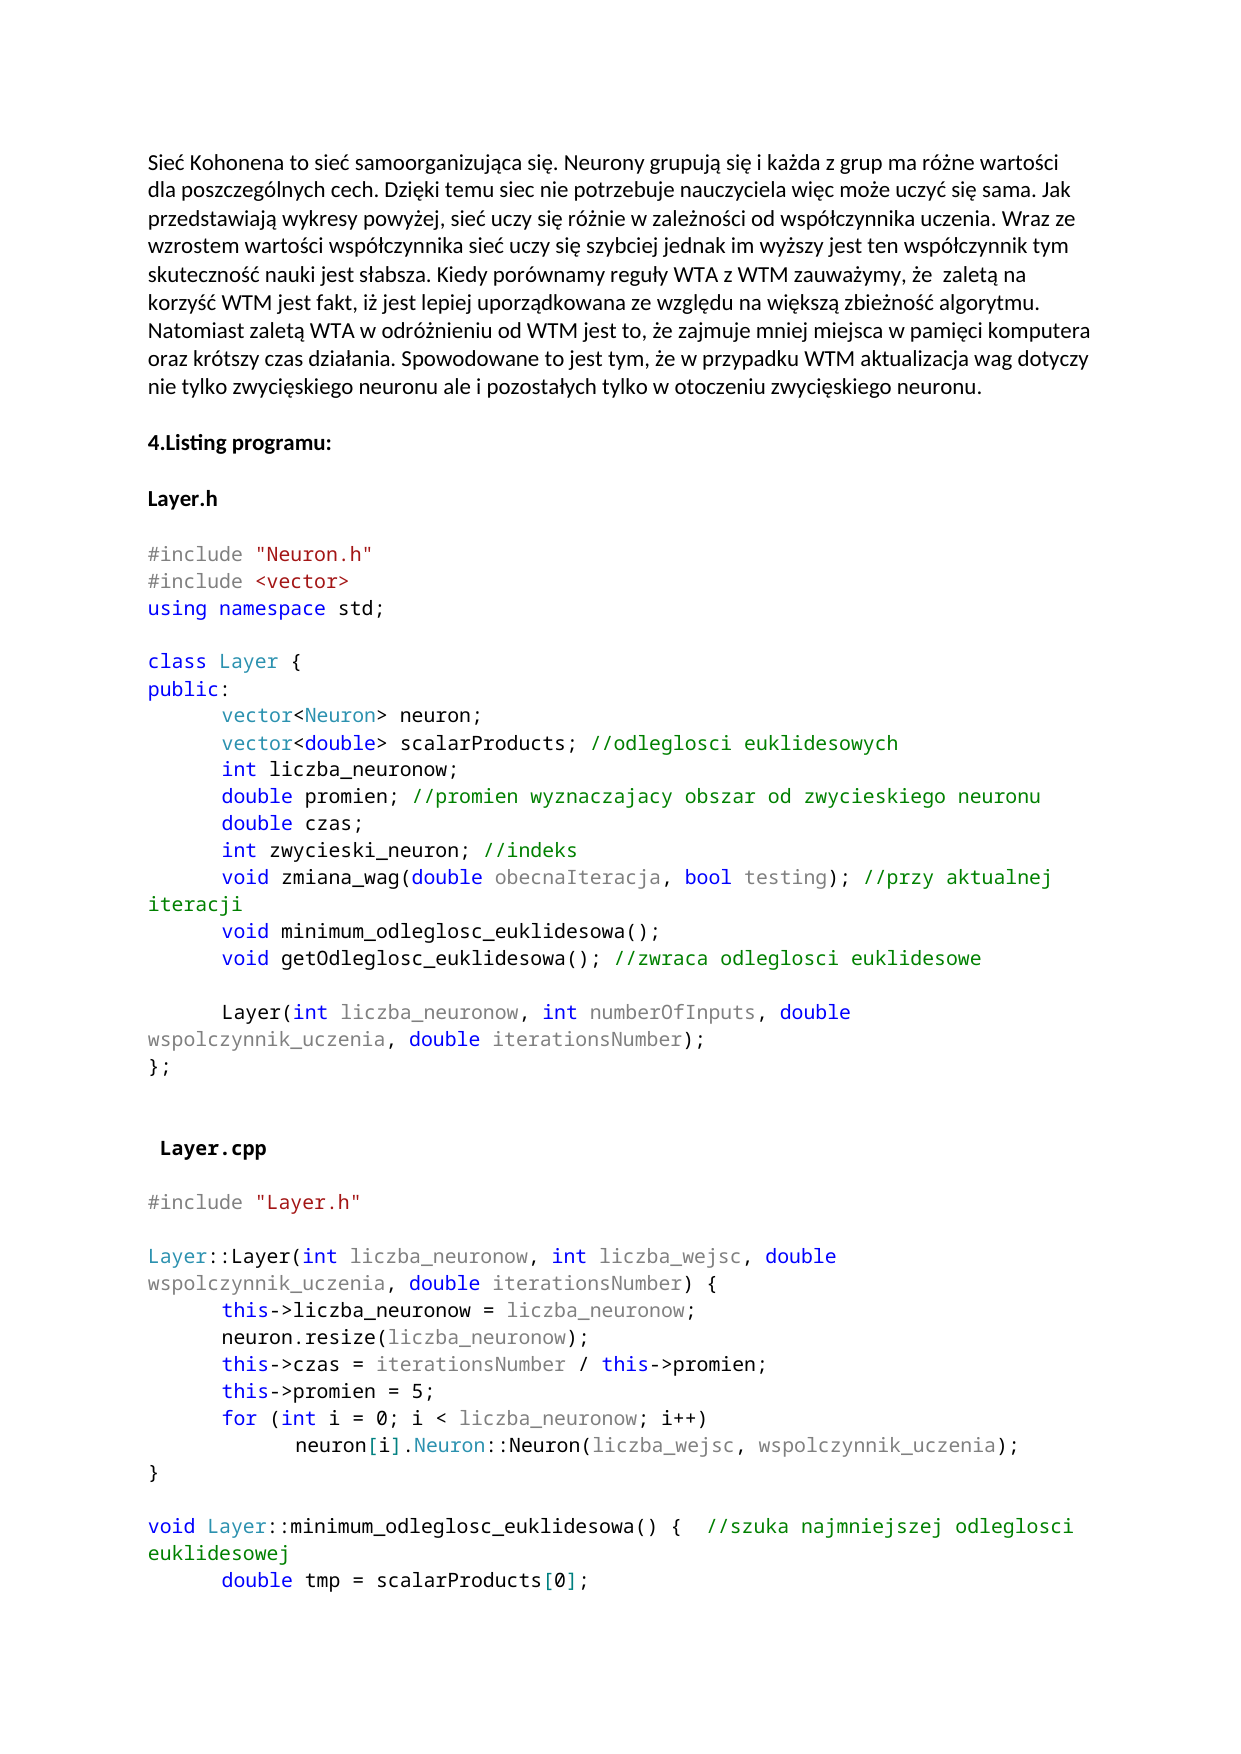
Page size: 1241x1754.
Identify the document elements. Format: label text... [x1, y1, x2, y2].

text int zwycieski_neuron; //indeks [148, 837, 1093, 864]
text neuron[i].Neuron::Neuron(liczba_wejsc, wspolczynnik_uczenia); [148, 1431, 1093, 1458]
text void Layer::minimum_odleglosc_euklidesowa() { //szuka najmniejszej odleglosci euklidesowej [148, 1512, 1093, 1566]
text using namespace std; [148, 594, 1093, 621]
text } [148, 1458, 1093, 1485]
text this->liczba_neuronow = liczba_neuronow; [148, 1296, 1093, 1323]
text public: [148, 675, 1093, 702]
text this->promien = 5; [148, 1377, 1093, 1404]
text vector<double> scalarProducts; //odleglosci euklidesowych [148, 729, 1093, 756]
text Layer::Layer(int liczba_neuronow, int liczba_wejsc, double wspolczynnik_uczenia, double iterationsNumber) { [148, 1242, 1093, 1296]
text double tmp = scalarProducts[0]; [148, 1566, 1093, 1593]
text neuron.resize(liczba_neuronow); [148, 1323, 1093, 1350]
text Layer.cpp #include "Layer.h" [148, 1134, 1093, 1215]
text Layer(int liczba_neuronow, int numberOfInputs, double wspolczynnik_uczenia, double iterationsNumber); [148, 998, 1093, 1052]
text }; [148, 1052, 1093, 1134]
text double promien; //promien wyznaczajacy obszar od zwycieskiego neuronu [148, 783, 1093, 810]
text void minimum_odleglosc_euklidesowa(); [148, 918, 1093, 944]
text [148, 148, 1093, 484]
text this->czas = iterationsNumber / this->promien; [148, 1350, 1093, 1377]
text #include <vector> [148, 567, 1093, 594]
text vector<Neuron> neuron; [148, 702, 1093, 729]
text void getOdleglosc_euklidesowa(); //zwraca odleglosci euklidesowe [148, 944, 1093, 972]
text void zmiana_wag(double obecnaIteracja, bool testing); //przy aktualnej iteracji [148, 864, 1093, 918]
text int liczba_neuronow; [148, 756, 1093, 783]
text double czas; [148, 810, 1093, 837]
text for (int i = 0; i < liczba_neuronow; i++) [148, 1404, 1093, 1431]
text class Layer { [148, 648, 1093, 675]
text #include "Neuron.h" [148, 512, 1093, 567]
text Layer.h [148, 484, 1093, 512]
